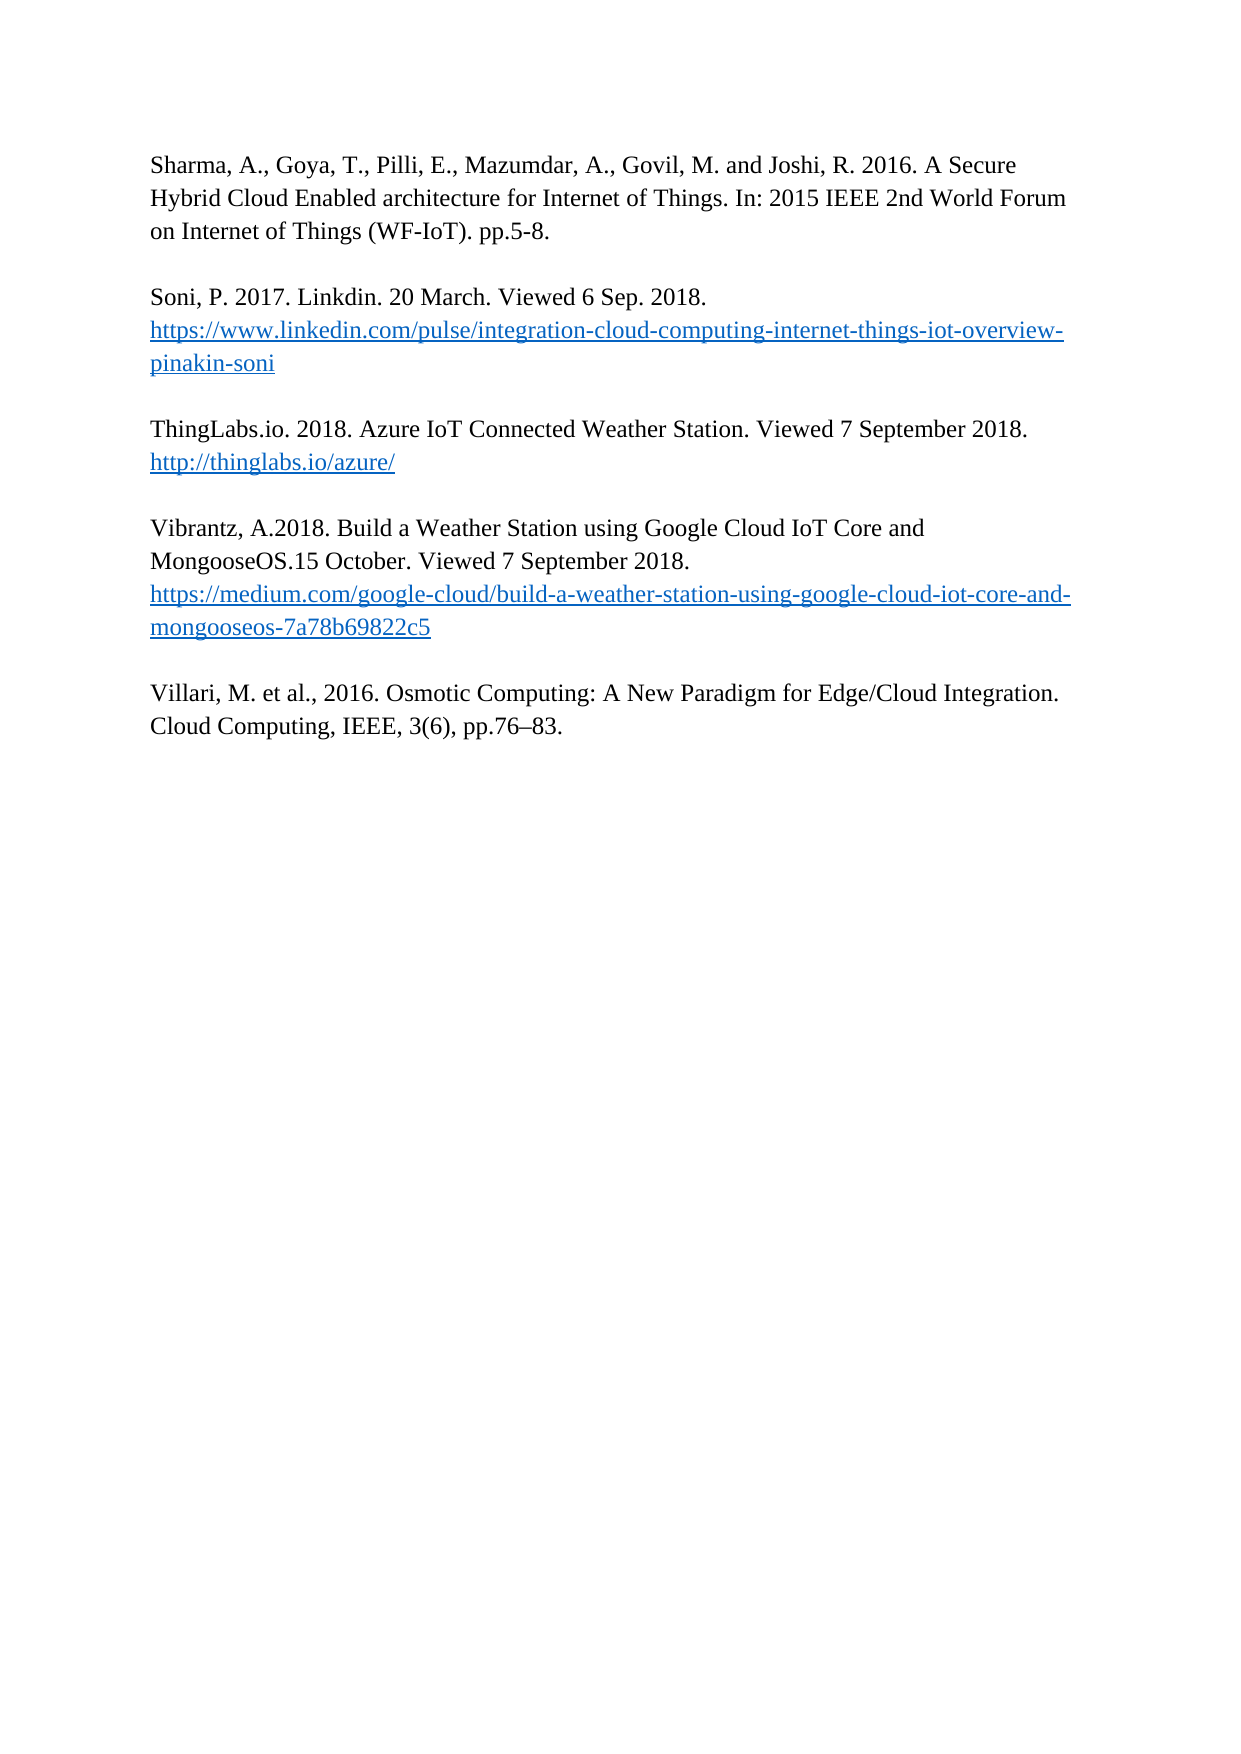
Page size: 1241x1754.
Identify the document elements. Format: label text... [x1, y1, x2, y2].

text Sharma, A., Goya, T., Pilli, E., Mazumdar, A., Govil, M. and Joshi, R. 2016. A Secure Hybrid Cloud Enabled architecture for Internet of Things. In: 2015 IEEE 2nd World Forum on Internet of Things (WF-IoT). pp.5-8. [150, 150, 1090, 245]
text Vibrantz, A.2018. Build a Weather Station using Google Cloud IoT Core and MongooseOS.15 October. Viewed 7 September 2018. https://medium.com/google-cloud/build-a-weather-station-using-google-cloud-iot-core-and-mongooseos-7a78b69822c5 [150, 513, 1090, 641]
text Soni, P. 2017. Linkdin. 20 March. Viewed 6 Sep. 2018. https://www.linkedin.com/pulse/integration-cloud-computing-internet-things-iot-overview-pinakin-soni [150, 282, 1090, 377]
text Villari, M. et al., 2016. Osmotic Computing: A New Paradigm for Edge/Cloud Integration. Cloud Computing, IEEE, 3(6), pp.76–83. [150, 678, 1090, 740]
text ThingLabs.io. 2018. Azure IoT Connected Weather Station. Viewed 7 September 2018. http://thinglabs.io/azure/ [150, 414, 1090, 476]
